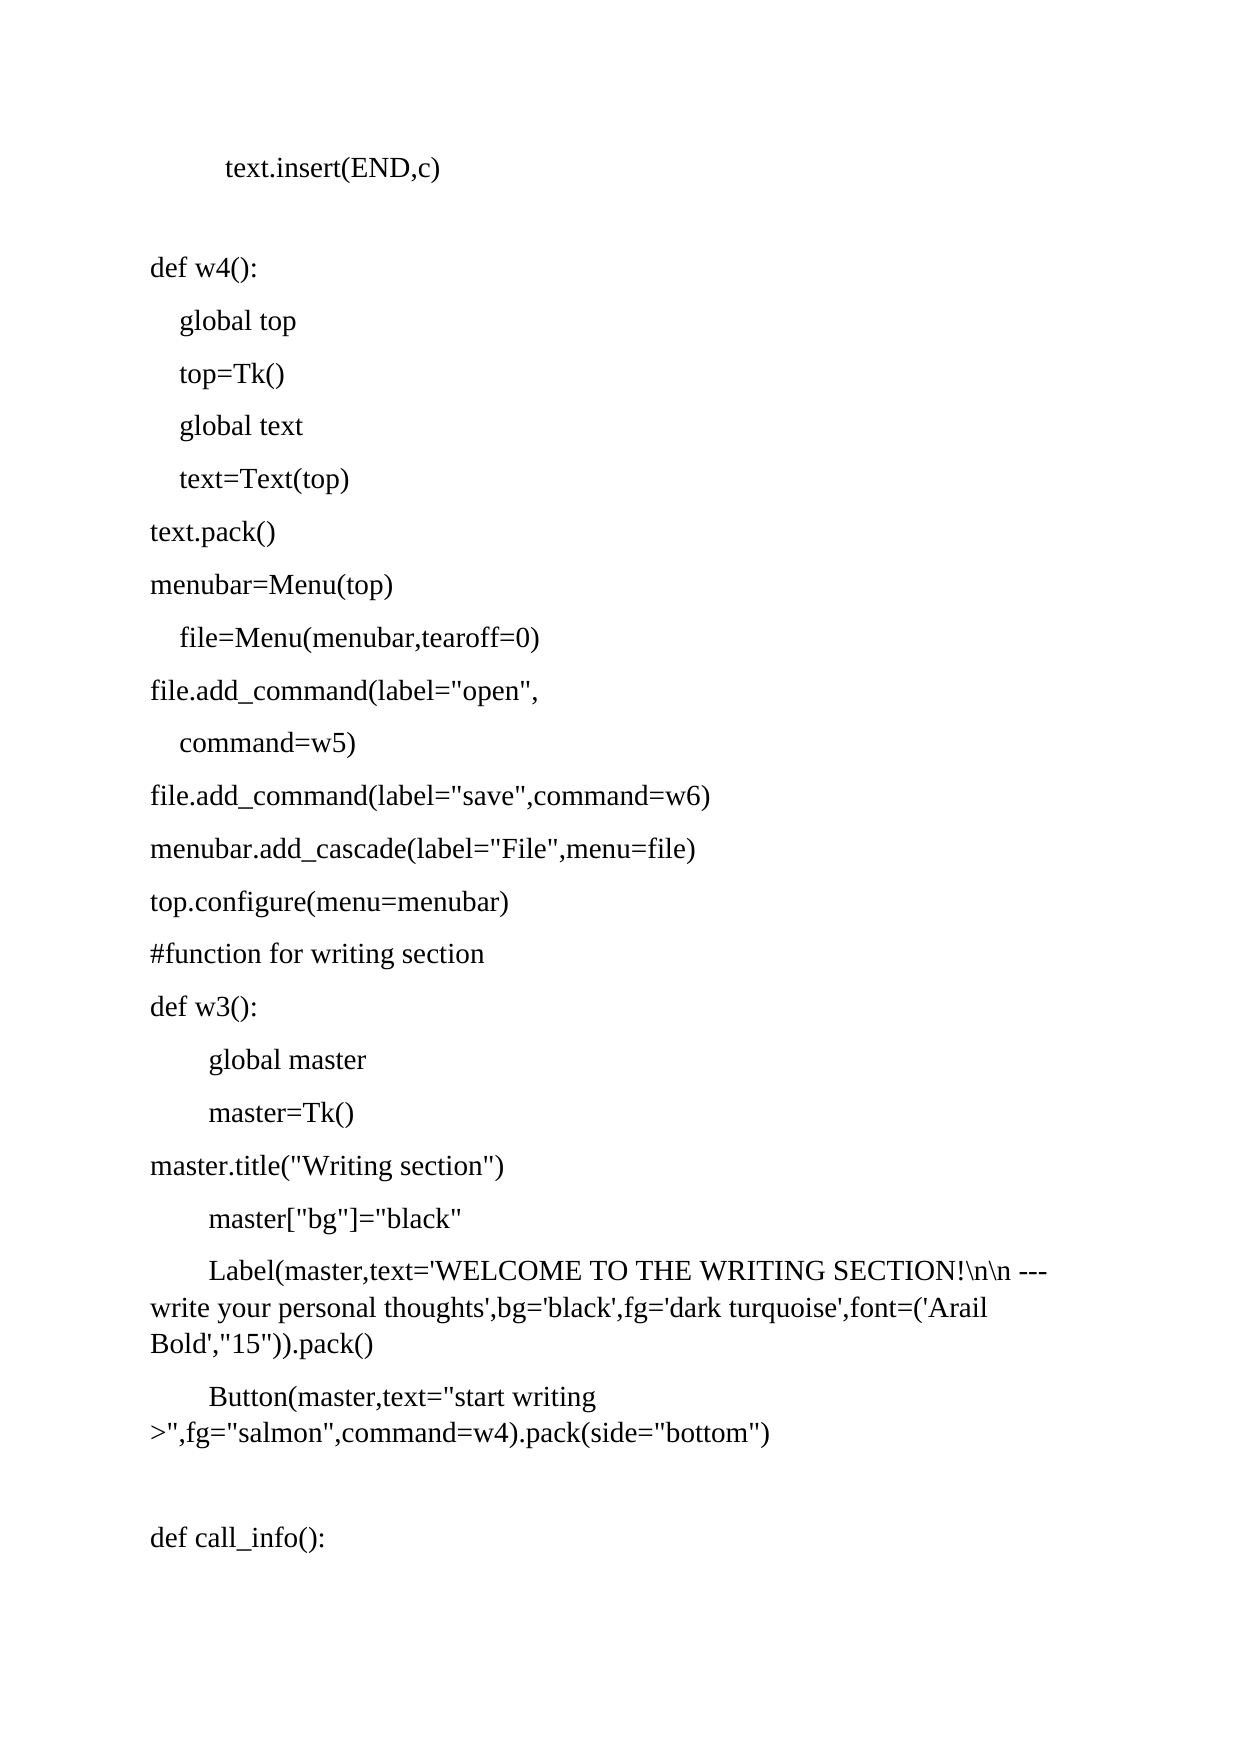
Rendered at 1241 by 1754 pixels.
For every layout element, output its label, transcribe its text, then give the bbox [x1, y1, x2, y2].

text def w3(): [150, 989, 1090, 1023]
text master["bg"]="black" [150, 1201, 1090, 1234]
text Label(master,text='WELCOME TO THE WRITING SECTION!\n\n ---write your personal thoughts',bg='black',fg='dark turquoise',font=('Arail Bold',"15")).pack() [150, 1253, 1090, 1359]
text global top [150, 303, 1090, 336]
text menubar.add_cascade(label="File",menu=file) [150, 831, 1090, 864]
text master=Tk() [150, 1095, 1090, 1129]
text #function for writing section [150, 937, 1090, 970]
text global master [150, 1042, 1090, 1076]
text file.add_command(label="open", [150, 673, 1090, 706]
text global text [150, 408, 1090, 442]
text Button(master,text="start writing >",fg="salmon",command=w4).pack(side="bottom") [150, 1379, 1090, 1448]
text text=Text(top) [150, 461, 1090, 495]
text file=Menu(menubar,tearoff=0) [150, 620, 1090, 653]
text top.configure(menu=menubar) [150, 884, 1090, 917]
text command=w5) [150, 725, 1090, 759]
text top=Tk() [150, 356, 1090, 389]
text master.title("Writing section") [150, 1148, 1090, 1181]
text text.pack() [150, 514, 1090, 548]
text def w4(): [150, 250, 1090, 284]
text text.insert(END,c) [150, 150, 1090, 183]
text def call_info(): [150, 1520, 1090, 1554]
text file.add_command(label="save",command=w6) [150, 778, 1090, 812]
text menubar=Menu(top) [150, 567, 1090, 601]
